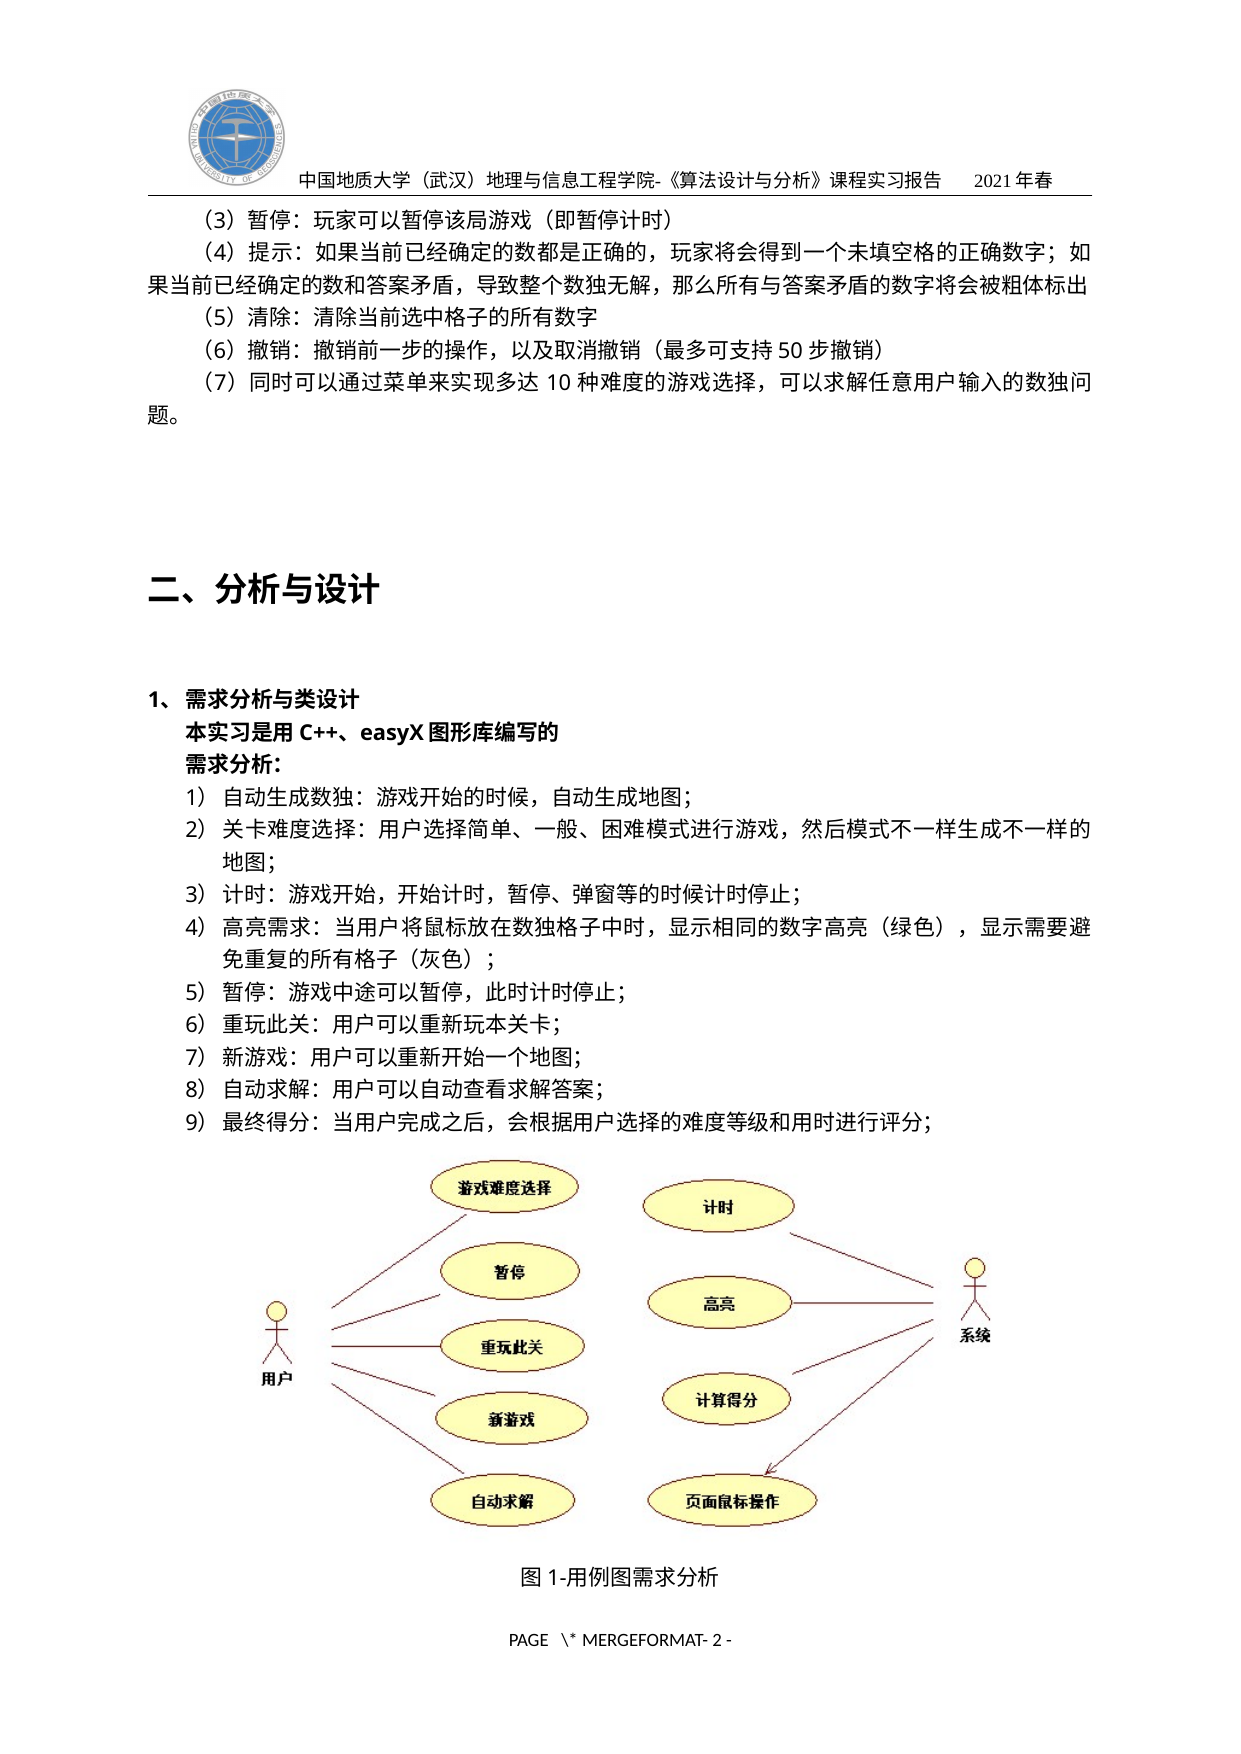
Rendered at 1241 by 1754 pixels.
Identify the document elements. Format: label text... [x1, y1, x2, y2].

list 自动生成数独：游戏开始的时候，自动生成地图； [185, 779, 1092, 812]
list 新游戏：用户可以重新开始一个地图； [185, 1039, 1092, 1072]
text （3）暂停：玩家可以暂停该局游戏（即暂停计时） [148, 202, 1092, 235]
text （7）同时可以通过菜单来实现多达 10 种难度的游戏选择，可以求解任意用户输入的数独问题。 [148, 365, 1092, 430]
list 重玩此关：用户可以重新玩本关卡； [185, 1007, 1092, 1039]
list 需求分析： [185, 747, 1092, 779]
list 计时：游戏开始，开始计时，暂停、弹窗等的时候计时停止； [185, 877, 1092, 909]
list 高亮需求：当用户将鼠标放在数独格子中时，显示相同的数字高亮（绿色），显示需要避免重复的所有格子（灰色）； [185, 909, 1092, 974]
list 图1-用例图需求分析 [148, 1559, 1092, 1592]
list 暂停：游戏中途可以暂停，此时计时停止； [185, 974, 1092, 1007]
text 二、分析与设计 [148, 554, 1092, 619]
list 最终得分：当用户完成之后，会根据用户选择的难度等级和用时进行评分； [185, 1104, 1092, 1137]
list 自动求解：用户可以自动查看求解答案； [185, 1072, 1092, 1104]
text （5）清除：清除当前选中格子的所有数字 [148, 300, 1092, 332]
text （6）撤销：撤销前一步的操作，以及取消撤销（最多可支持 50 步撤销） [148, 332, 1092, 365]
text （4）提示：如果当前已经确定的数都是正确的，玩家将会得到一个未填空格的正确数字；如果当前已经确定的数和答案矛盾，导致整个数独无解，那么所有与答案矛盾的数字将会被粗体标出 [148, 235, 1092, 300]
list 关卡难度选择：用户选择简单、一般、困难模式进行游戏，然后模式不一样生成不一样的地图； [185, 812, 1092, 877]
list 需求分析与类设计 [148, 682, 1092, 714]
picture [187, 88, 286, 187]
list 本实习是用C++、easyX图形库编写的 [185, 714, 1092, 747]
picture [199, 1136, 1042, 1551]
